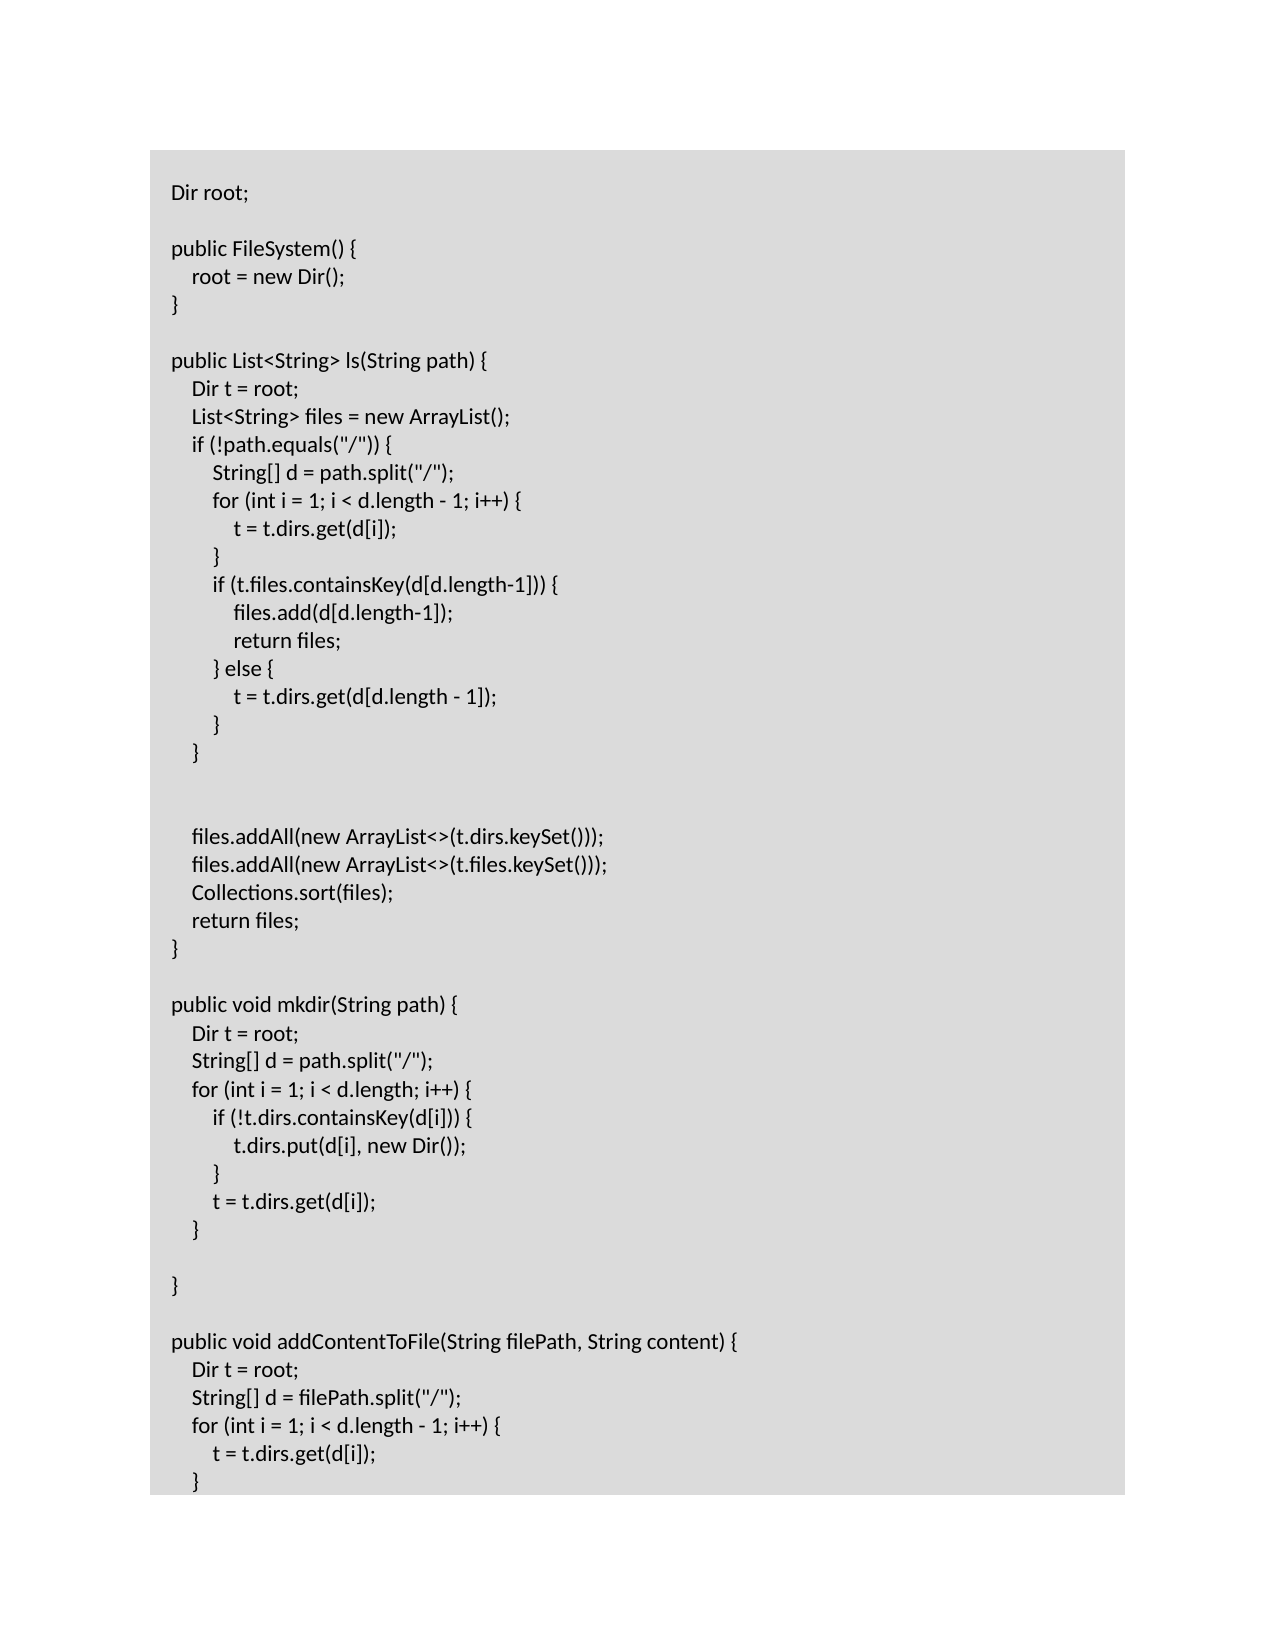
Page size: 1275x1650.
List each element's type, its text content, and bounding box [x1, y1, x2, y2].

text public void addContentToFile(String filePath, String content) { [150, 1327, 1125, 1355]
text } [150, 738, 1125, 766]
text } [150, 1159, 1125, 1187]
text for (int i = 1; i < d.length - 1; i++) { [150, 1411, 1125, 1439]
text t = t.dirs.get(d[i]); [150, 1187, 1125, 1215]
text Dir root; [150, 178, 1125, 206]
text } [150, 290, 1125, 318]
text String[] d = path.split("/"); [150, 458, 1125, 486]
text public FileSystem() { [150, 234, 1125, 262]
text if (!t.dirs.containsKey(d[i])) { [150, 1103, 1125, 1131]
text String[] d = path.split("/"); [150, 1047, 1125, 1075]
text Dir t = root; [150, 1355, 1125, 1383]
text Dir t = root; [150, 374, 1125, 402]
text t = t.dirs.get(d[i]); [150, 1439, 1125, 1467]
text return files; [150, 626, 1125, 654]
text t = t.dirs.get(d[d.length - 1]); [150, 682, 1125, 710]
text if (!path.equals("/")) { [150, 430, 1125, 458]
text files.add(d[d.length-1]); [150, 598, 1125, 626]
text if (t.files.containsKey(d[d.length-1])) { [150, 570, 1125, 598]
text String[] d = filePath.split("/"); [150, 1383, 1125, 1411]
text root = new Dir(); [150, 262, 1125, 290]
text Collections.sort(files); [150, 878, 1125, 907]
text } [150, 542, 1125, 570]
text } [150, 710, 1125, 738]
text public List<String> ls(String path) { [150, 346, 1125, 374]
text for (int i = 1; i < d.length; i++) { [150, 1075, 1125, 1103]
text t = t.dirs.get(d[i]); [150, 514, 1125, 542]
text } [150, 1215, 1125, 1243]
text Dir t = root; [150, 1019, 1125, 1047]
text } [150, 934, 1125, 963]
text files.addAll(new ArrayList<>(t.dirs.keySet())); [150, 822, 1125, 851]
text } else { [150, 654, 1125, 682]
text for (int i = 1; i < d.length - 1; i++) { [150, 486, 1125, 514]
text List<String> files = new ArrayList(); [150, 402, 1125, 430]
text public void mkdir(String path) { [150, 991, 1125, 1019]
text return files; [150, 907, 1125, 934]
text t.dirs.put(d[i], new Dir()); [150, 1131, 1125, 1159]
text } [150, 1271, 1125, 1299]
text } [150, 1467, 1125, 1495]
text files.addAll(new ArrayList<>(t.files.keySet())); [150, 851, 1125, 878]
